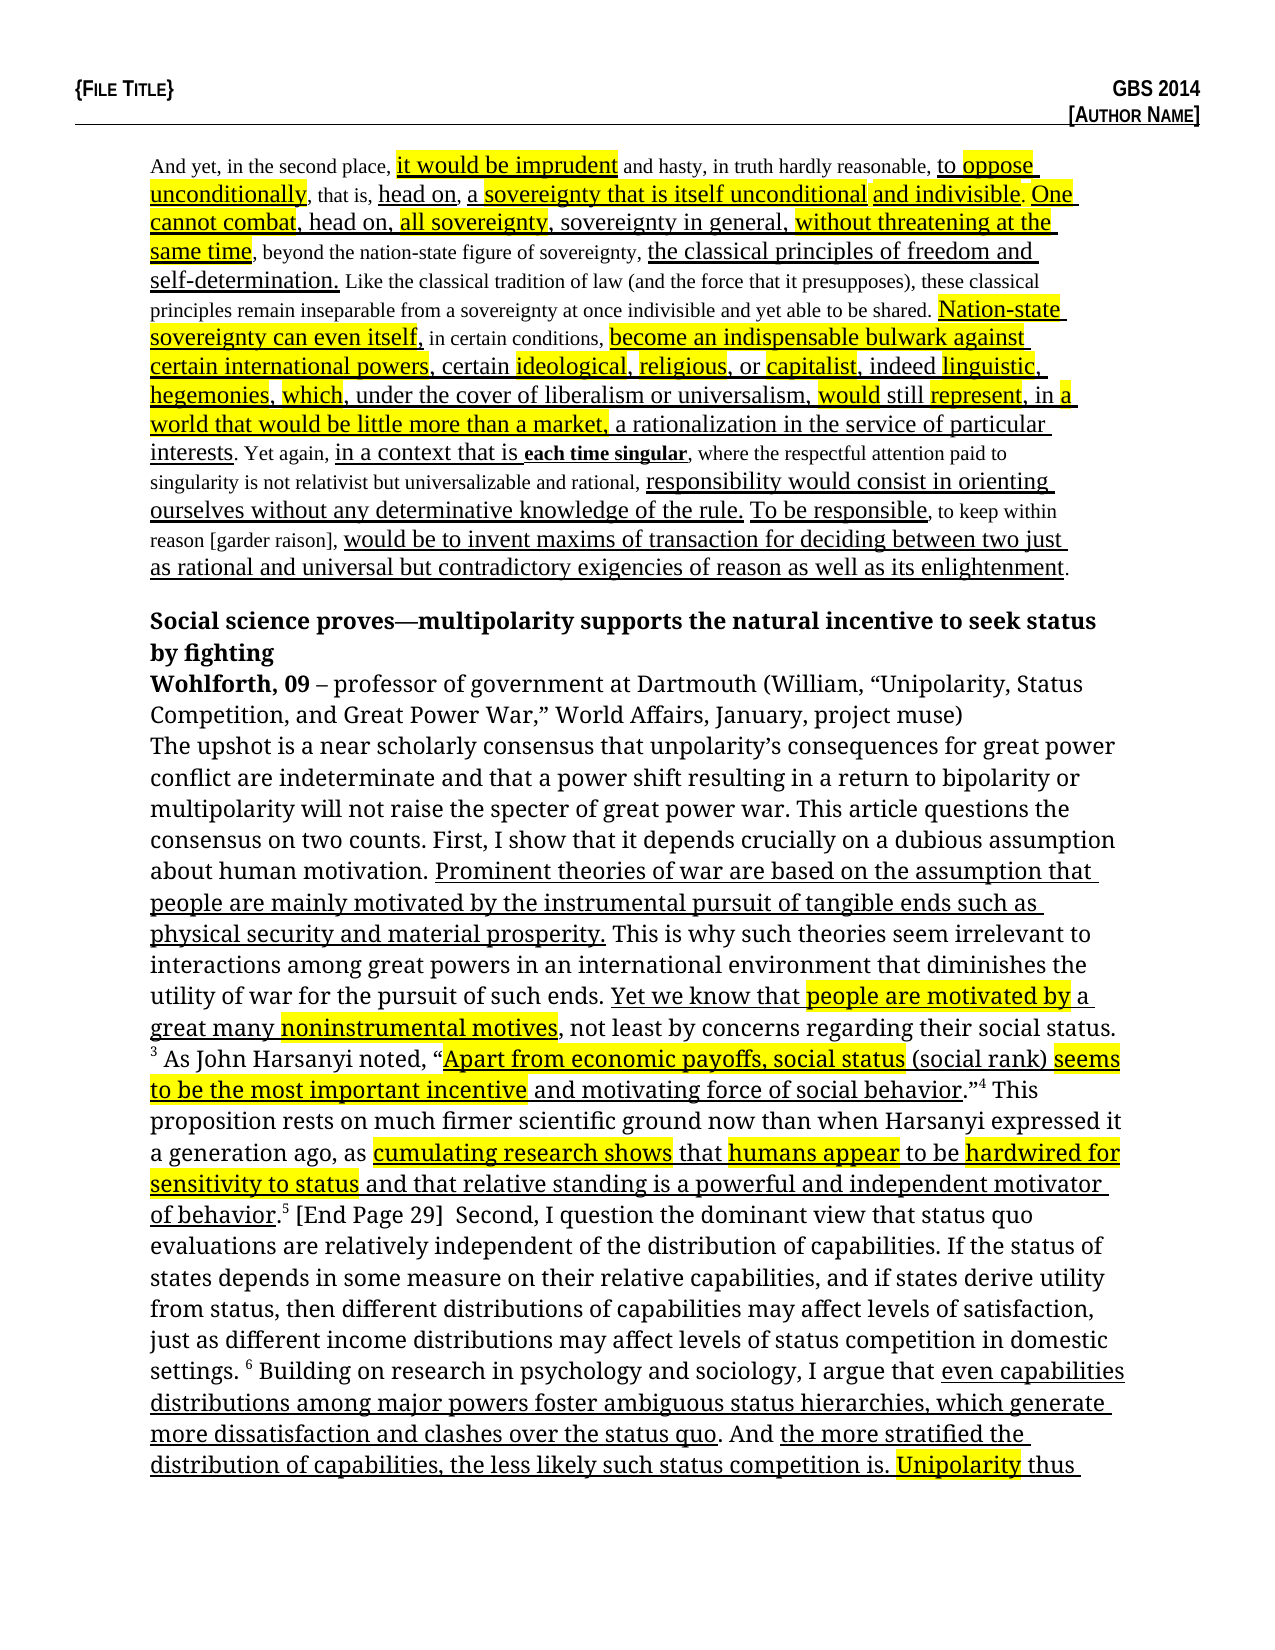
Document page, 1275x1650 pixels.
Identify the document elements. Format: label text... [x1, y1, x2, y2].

text Social science proves—multipolarity supports the natural incentive to seek status by fighting [150, 605, 1125, 668]
text Wohlforth, 09 – professor of government at Dartmouth (William, “Unipolarity, Status Competition, and Great Power War,” World Affairs, January, project muse) [150, 668, 1125, 730]
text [150, 730, 1125, 1480]
text And yet, in the second place, it would be imprudent and hasty, in truth hardly reasonable, to oppose unconditionally, that is, head on, a sovereignty that is itself unconditional and indivisible. One cannot combat, head on, all sovereignty, sovereignty in general, without threatening at the same time, beyond the nation-state figure of sovereignty, the classical principles of freedom and self-determination. Like the classical tradition of law (and the force that it presupposes), these classical principles remain inseparable from a sovereignty at once indivisible and yet able to be shared. Nation-state sovereignty can even itself, in certain conditions, become an indispensable bulwark against certain international powers, certain ideological, religious, or capitalist, indeed linguistic, hegemonies, which, under the cover of liberalism or universalism, would still represent, in a world that would be little more than a market, a rationalization in the service of particular interests. Yet again, in a context that is each time singular, where the respectful attention paid to singularity is not relativist but universalizable and rational, responsibility would consist in orienting ourselves without any determinative knowledge of the rule. To be responsible, to keep within reason [garder raison], would be to invent maxims of transaction for deciding between two just as rational and universal but contradictory exigencies of reason as well as its enlightenment. [150, 150, 1080, 581]
